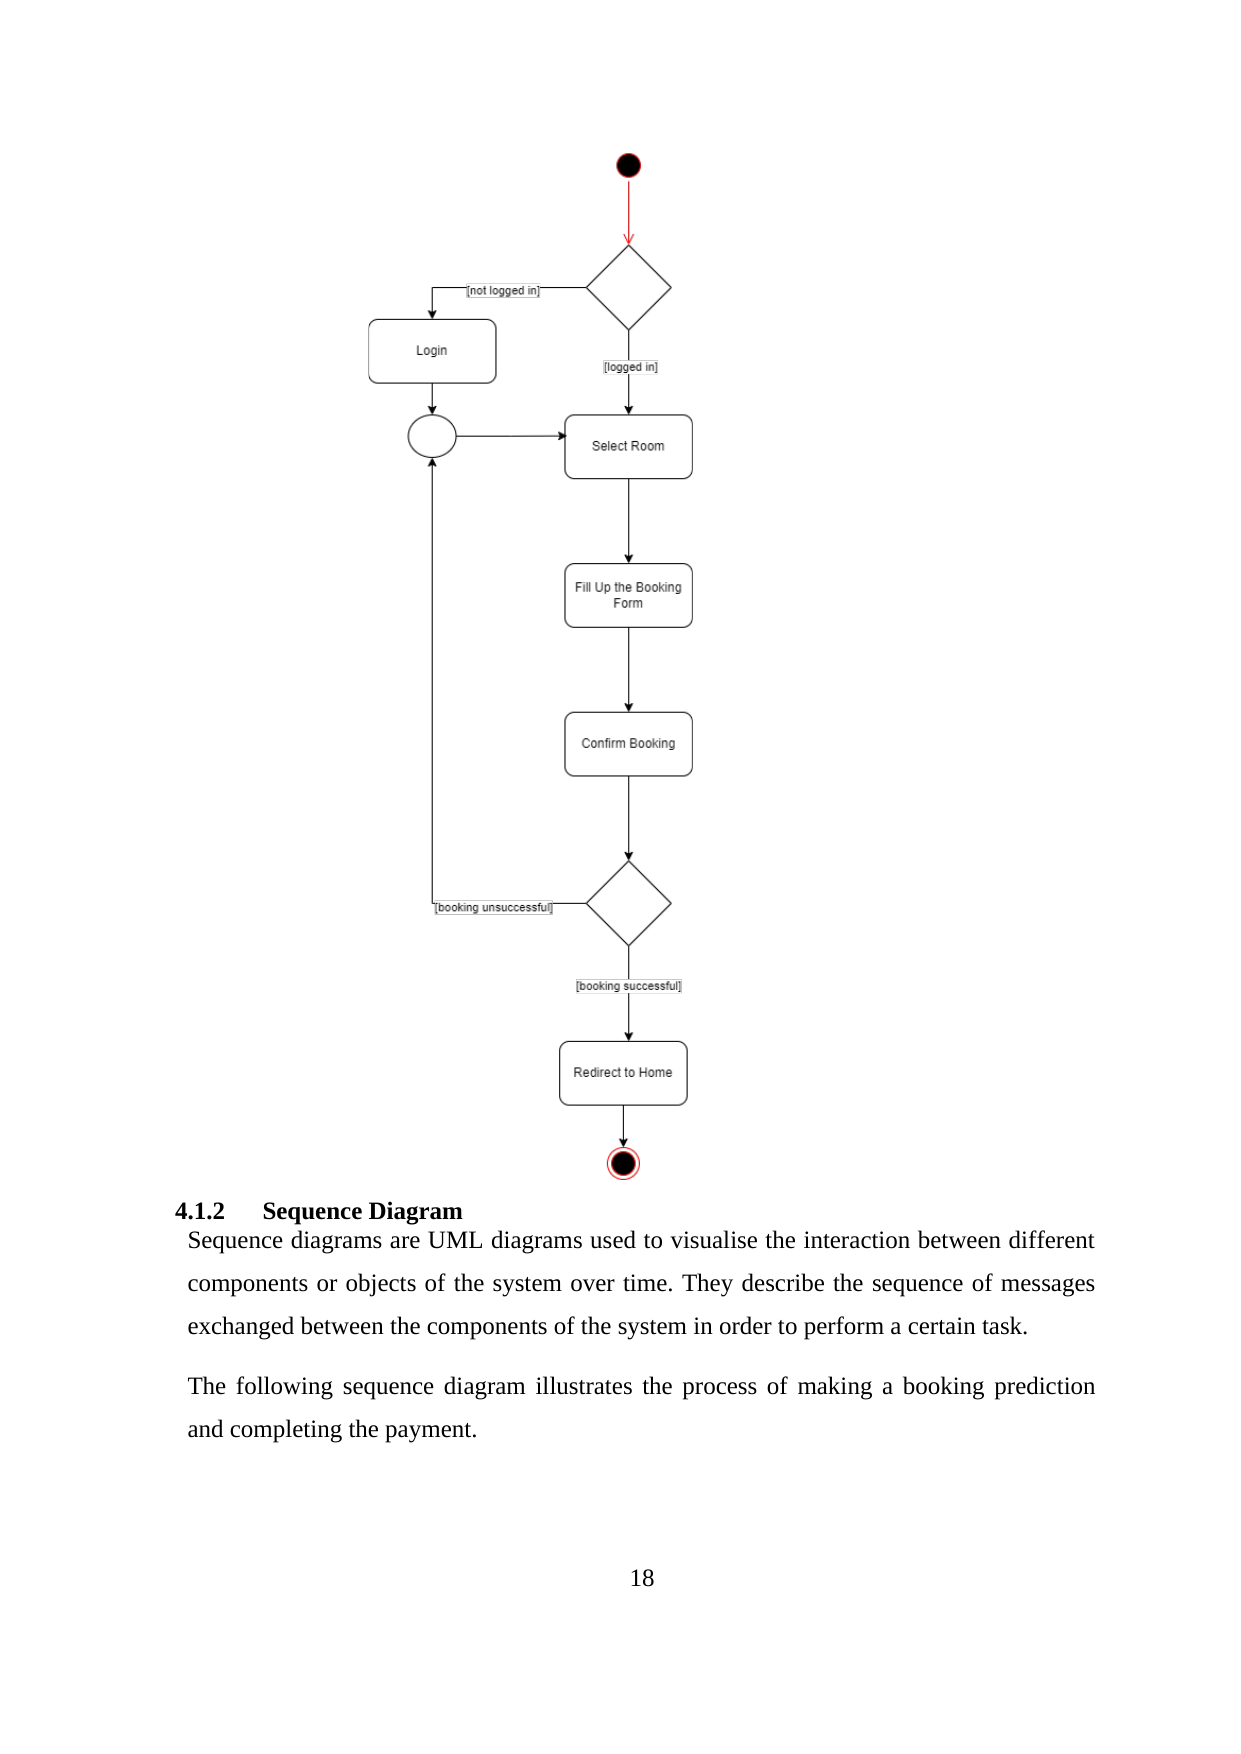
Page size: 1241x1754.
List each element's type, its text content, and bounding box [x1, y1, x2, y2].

subtitle Sequence Diagram [225, 1196, 1096, 1225]
text The following sequence diagram illustrates the process of making a booking prediction and completing the payment. [187, 1371, 1096, 1443]
text Sequence diagrams are UML diagrams used to visualise the interaction between different components or objects of the system over time. They describe the sequence of messages exchanged between the components of the system in order to perform a certain task. [187, 1225, 1096, 1340]
picture [368, 150, 693, 1180]
